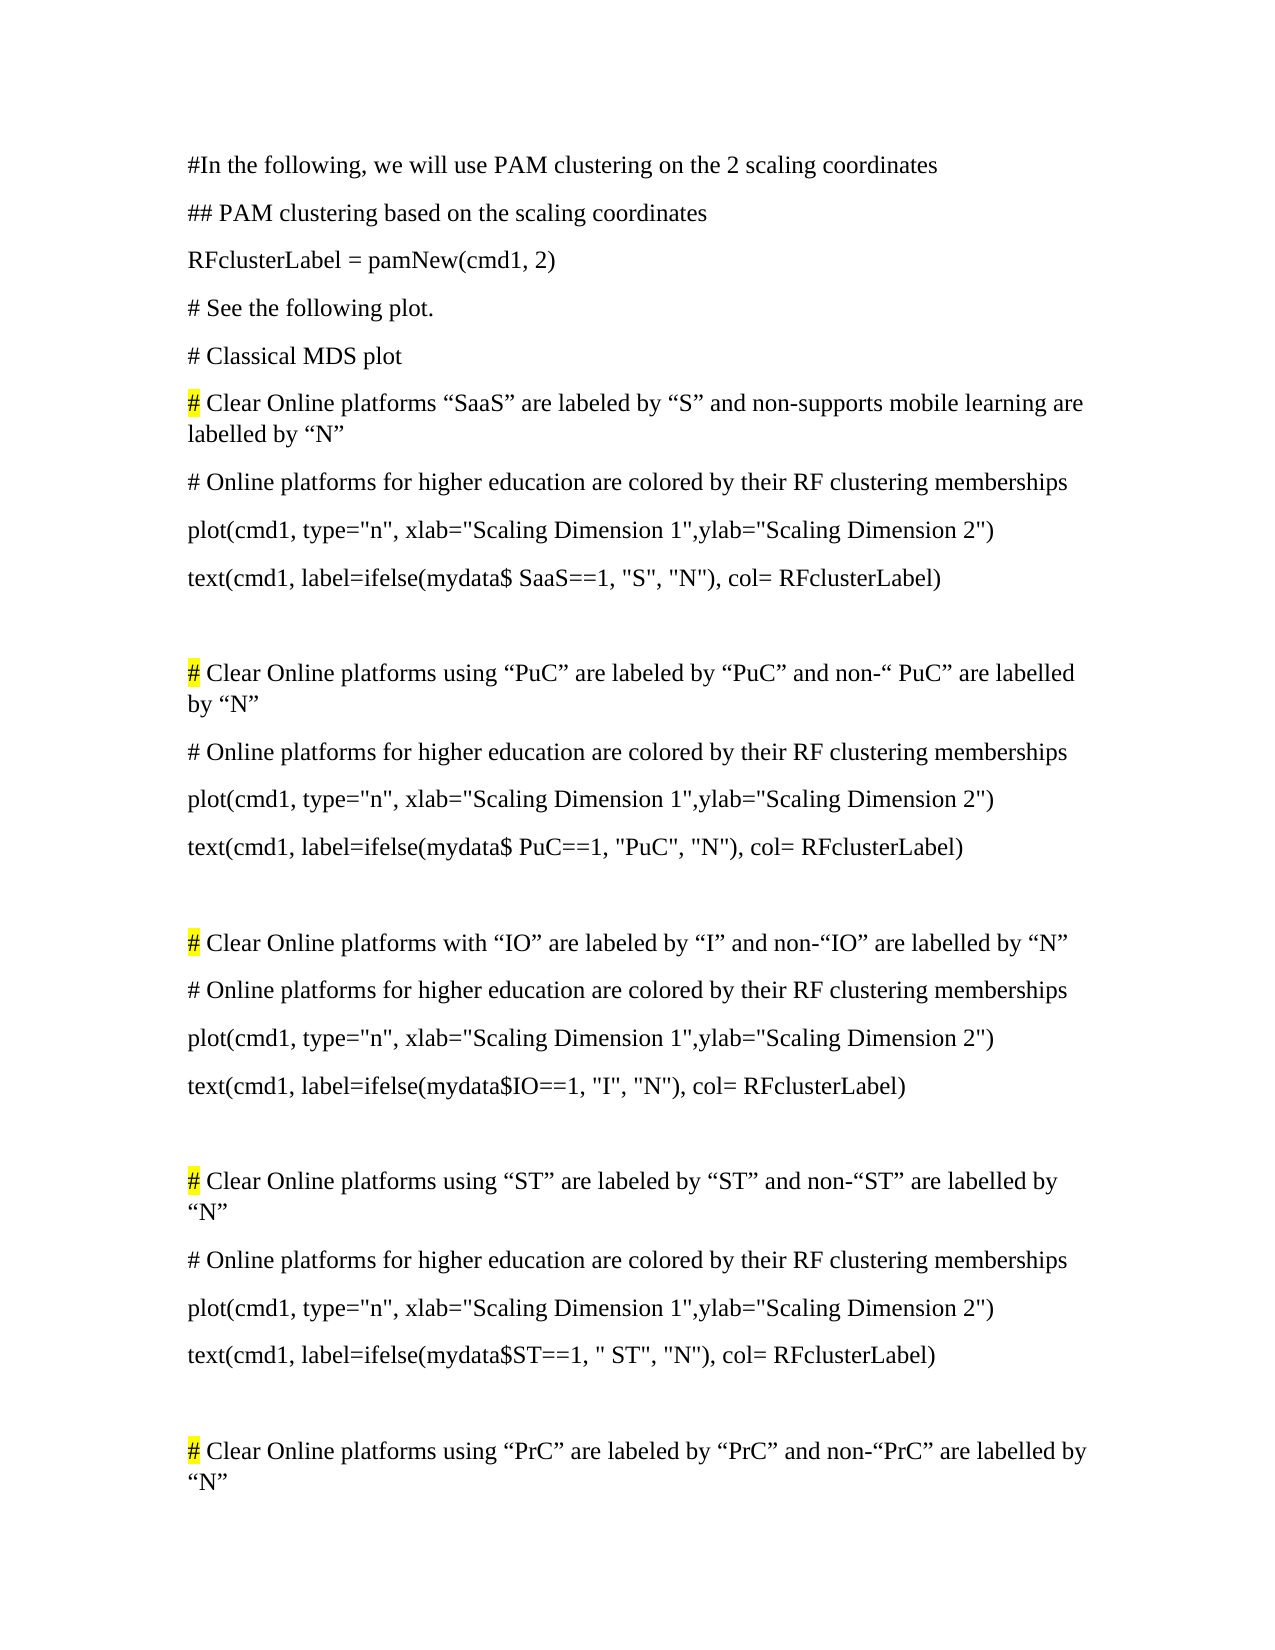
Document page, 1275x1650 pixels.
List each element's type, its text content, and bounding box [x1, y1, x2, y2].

text text(cmd1, label=ifelse(mydata$ SaaS==1, "S", "N"), col= RFclusterLabel) [187, 563, 1087, 591]
text # Clear Online platforms using “PuC” are labeled by “PuC” and non-“ PuC” are labelled by “N” [187, 658, 1087, 718]
text RFclusterLabel = pamNew(cmd1, 2) [187, 245, 1087, 274]
text ## PAM clustering based on the scaling coordinates [187, 198, 1087, 226]
text #In the following, we will use PAM clustering on the 2 scaling coordinates [187, 150, 1087, 179]
text # Online platforms for higher education are colored by their RF clustering memberships [187, 975, 1087, 1004]
text # See the following plot. [187, 293, 1087, 322]
text # Clear Online platforms “SaaS” are labeled by “S” and non-supports mobile learning are labelled by “N” [187, 388, 1087, 448]
text plot(cmd1, type="n", xlab="Scaling Dimension 1",ylab="Scaling Dimension 2") [187, 515, 1087, 544]
text text(cmd1, label=ifelse(mydata$IO==1, "I", "N"), col= RFclusterLabel) [187, 1071, 1087, 1099]
text # Online platforms for higher education are colored by their RF clustering memberships [187, 737, 1087, 766]
text # Clear Online platforms using “ST” are labeled by “ST” and non-“ST” are labelled by “N” [187, 1166, 1087, 1226]
text # Clear Online platforms with “IO” are labeled by “I” and non-“IO” are labelled by “N” [200, 928, 1087, 956]
text # Online platforms for higher education are colored by their RF clustering memberships [187, 1245, 1087, 1274]
text # Online platforms for higher education are colored by their RF clustering memberships [187, 467, 1087, 496]
text plot(cmd1, type="n", xlab="Scaling Dimension 1",ylab="Scaling Dimension 2") [187, 1023, 1087, 1052]
text plot(cmd1, type="n", xlab="Scaling Dimension 1",ylab="Scaling Dimension 2") [187, 784, 1087, 813]
text plot(cmd1, type="n", xlab="Scaling Dimension 1",ylab="Scaling Dimension 2") [187, 1293, 1087, 1321]
text # Clear Online platforms using “PrC” are labeled by “PrC” and non-“PrC” are labelled by “N” [187, 1436, 1087, 1496]
text text(cmd1, label=ifelse(mydata$ST==1, " ST", "N"), col= RFclusterLabel) [187, 1340, 1087, 1369]
text # Classical MDS plot [187, 341, 1087, 369]
text text(cmd1, label=ifelse(mydata$ PuC==1, "PuC", "N"), col= RFclusterLabel) [187, 832, 1087, 861]
